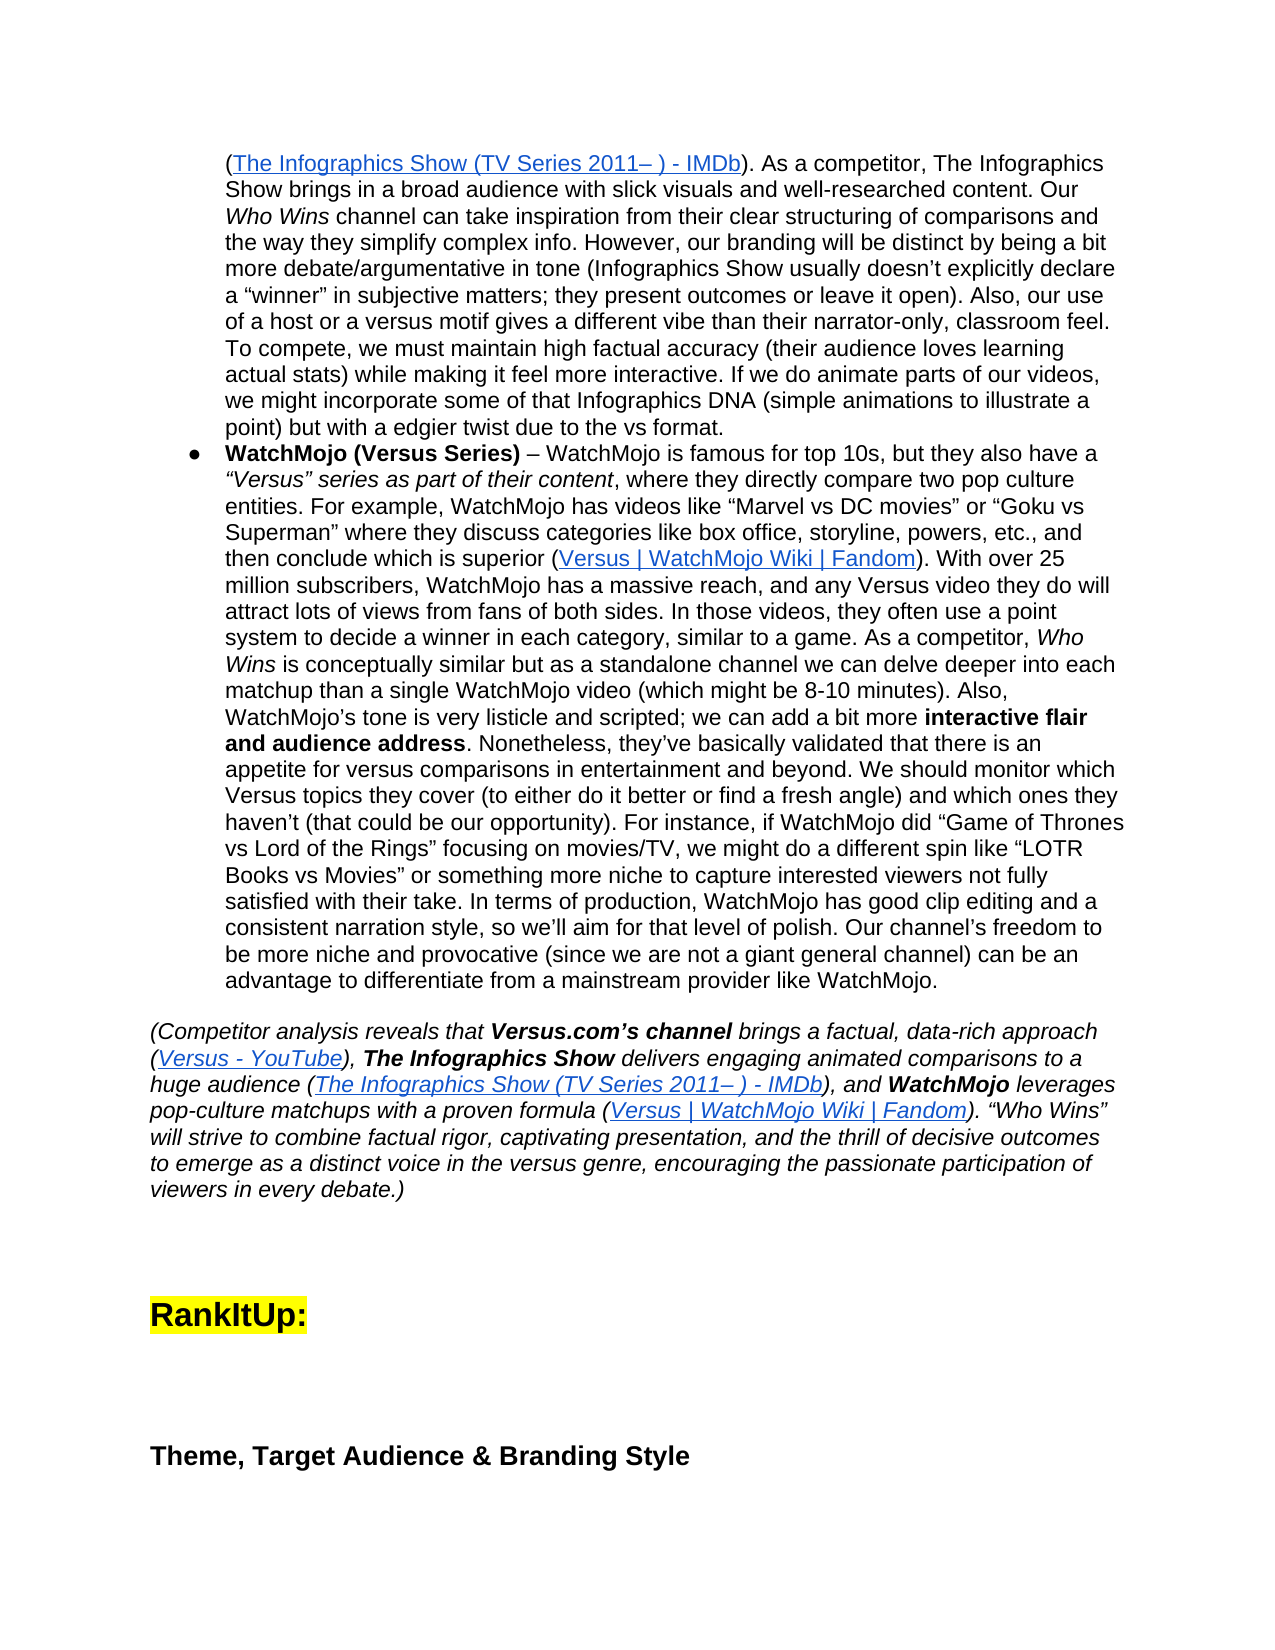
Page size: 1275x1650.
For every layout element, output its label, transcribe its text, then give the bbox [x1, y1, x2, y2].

subtitle Theme, Target Audience & Branding Style [150, 1440, 1125, 1471]
text (Competitor analysis reveals that Versus.com’s channel brings a factual, data-rich approach (Versus - YouTube), The Infographics Show delivers engaging animated comparisons to a huge audience (The Infographics Show (TV Series 2011– ) - IMDb), and WatchMojo leverages pop-culture matchups with a proven formula (Versus | WatchMojo Wiki | Fandom). “Who Wins” will strive to combine factual rigor, captivating presentation, and the thrill of decisive outcomes to emerge as a distinct voice in the versus genre, encouraging the passionate participation of viewers in every debate.) [150, 1018, 1125, 1203]
subtitle RankItUp: [150, 1296, 1125, 1411]
list WatchMojo (Versus Series) – WatchMojo is famous for top 10s, but they also have a “Versus” series as part of their content, where they directly compare two pop culture entities. For example, WatchMojo has videos like “Marvel vs DC movies” or “Goku vs Superman” where they discuss categories like box office, storyline, powers, etc., and then conclude which is superior (Versus | WatchMojo Wiki | Fandom). With over 25 million subscribers, WatchMojo has a massive reach, and any Versus video they do will attract lots of views from fans of both sides. In those videos, they often use a point system to decide a winner in each category, similar to a game. As a competitor, Who Wins is conceptually similar but as a standalone channel we can delve deeper into each matchup than a single WatchMojo video (which might be 8-10 minutes). Also, WatchMojo’s tone is very listicle and scripted; we can add a bit more interactive flair and audience address. Nonetheless, they’ve basically validated that there is an appetite for versus comparisons in entertainment and beyond. We should monitor which Versus topics they cover (to either do it better or find a fresh angle) and which ones they haven’t (that could be our opportunity). For instance, if WatchMojo did “Game of Thrones vs Lord of the Rings” focusing on movies/TV, we might do a different spin like “LOTR Books vs Movies” or something more niche to capture interested viewers not fully satisfied with their take. In terms of production, WatchMojo has good clip editing and a consistent narration style, so we’ll aim for that level of polish. Our channel’s freedom to be more niche and provocative (since we are not a giant general channel) can be an advantage to differentiate from a mainstream provider like WatchMojo. [187, 440, 1125, 993]
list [187, 150, 1125, 440]
